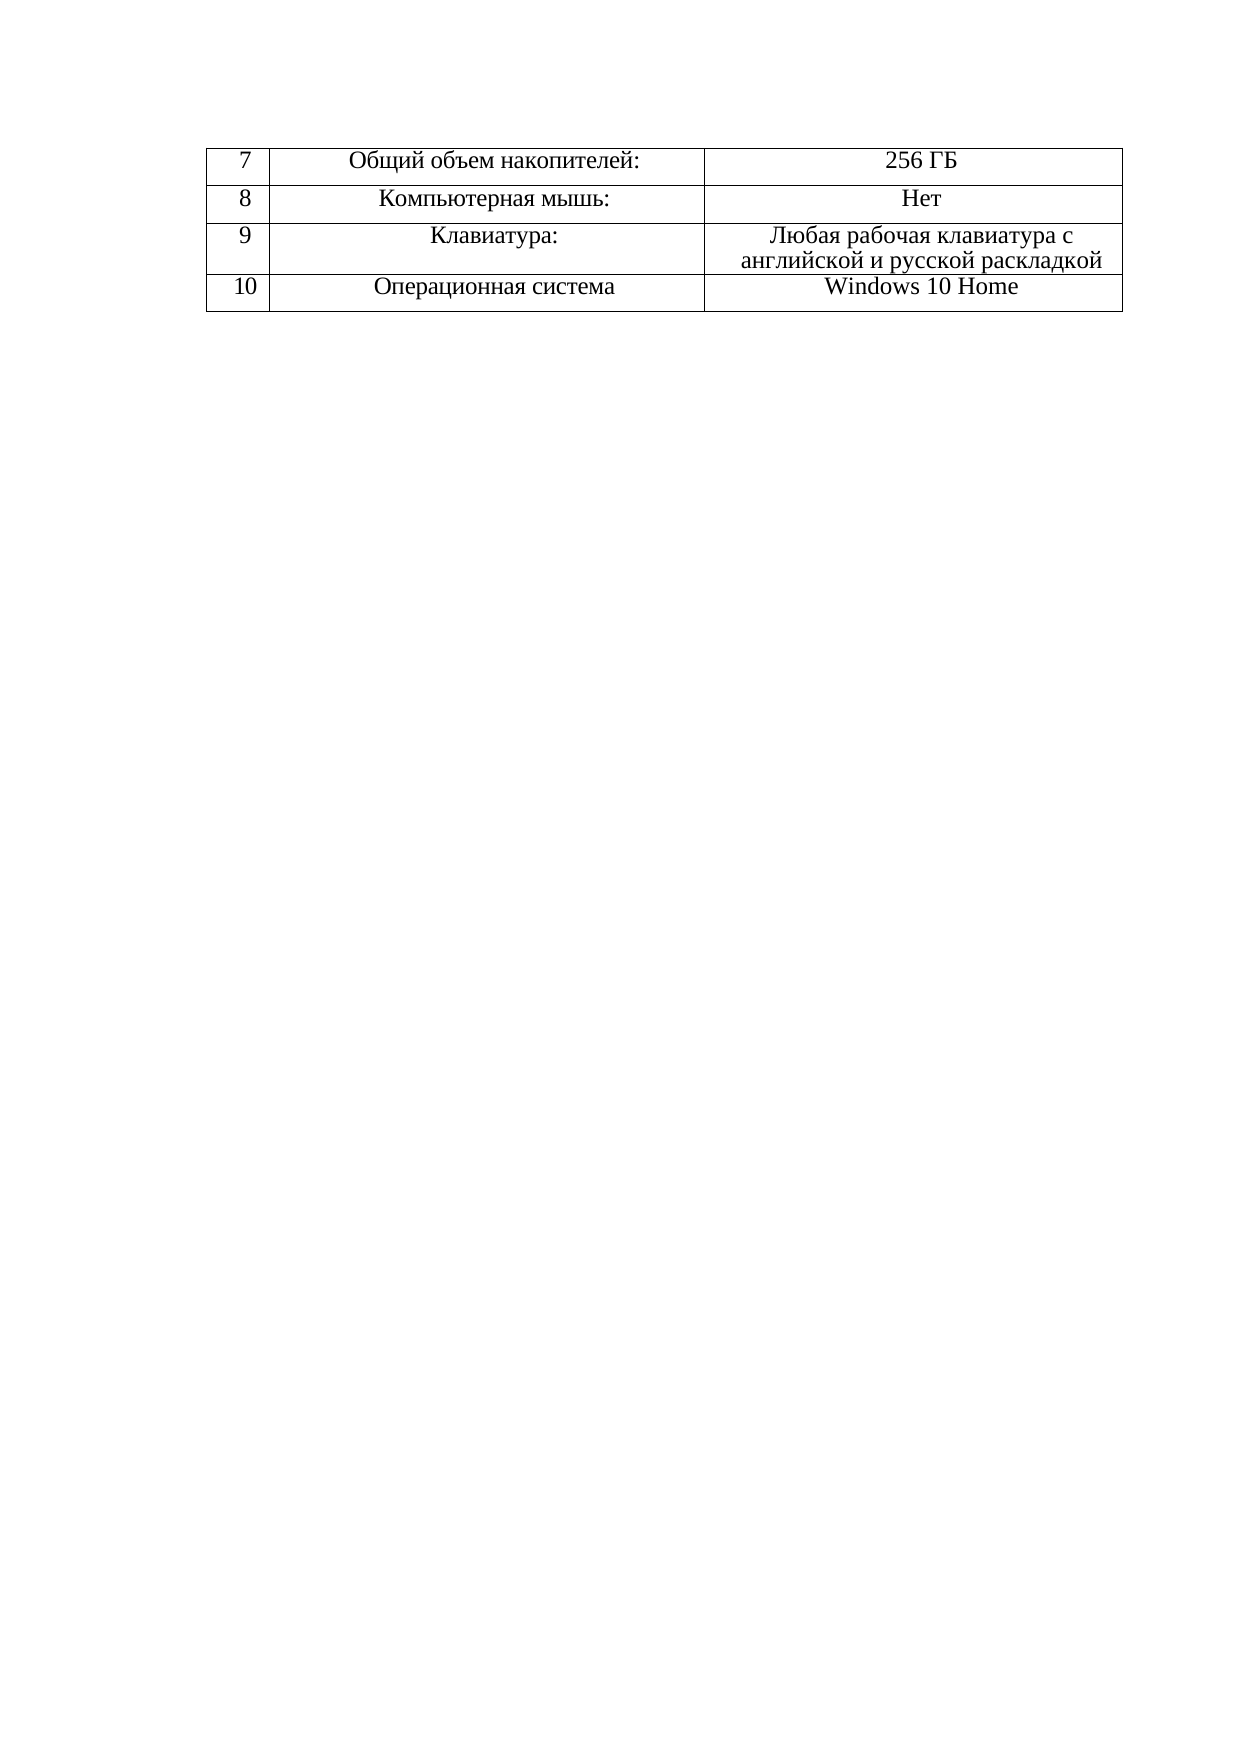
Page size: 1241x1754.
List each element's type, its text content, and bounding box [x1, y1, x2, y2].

table_cell Нет [705, 186, 1122, 222]
table_cell 256 ГБ [705, 149, 1122, 185]
table_cell 7 [207, 149, 269, 185]
table_cell 9 [207, 224, 269, 273]
table_cell 8 [207, 186, 269, 222]
table_cell Компьютерная мышь: [270, 186, 704, 222]
table_cell Windows 10 Home [705, 275, 1122, 311]
table_cell 10 [207, 275, 269, 311]
table_cell Операционная система [270, 275, 704, 311]
table_cell Клавиатура: [270, 224, 704, 273]
table_cell Любая рабочая клавиатура с английской и русской раскладкой [705, 224, 1122, 273]
table_cell Общий объем накопителей: [270, 149, 704, 185]
